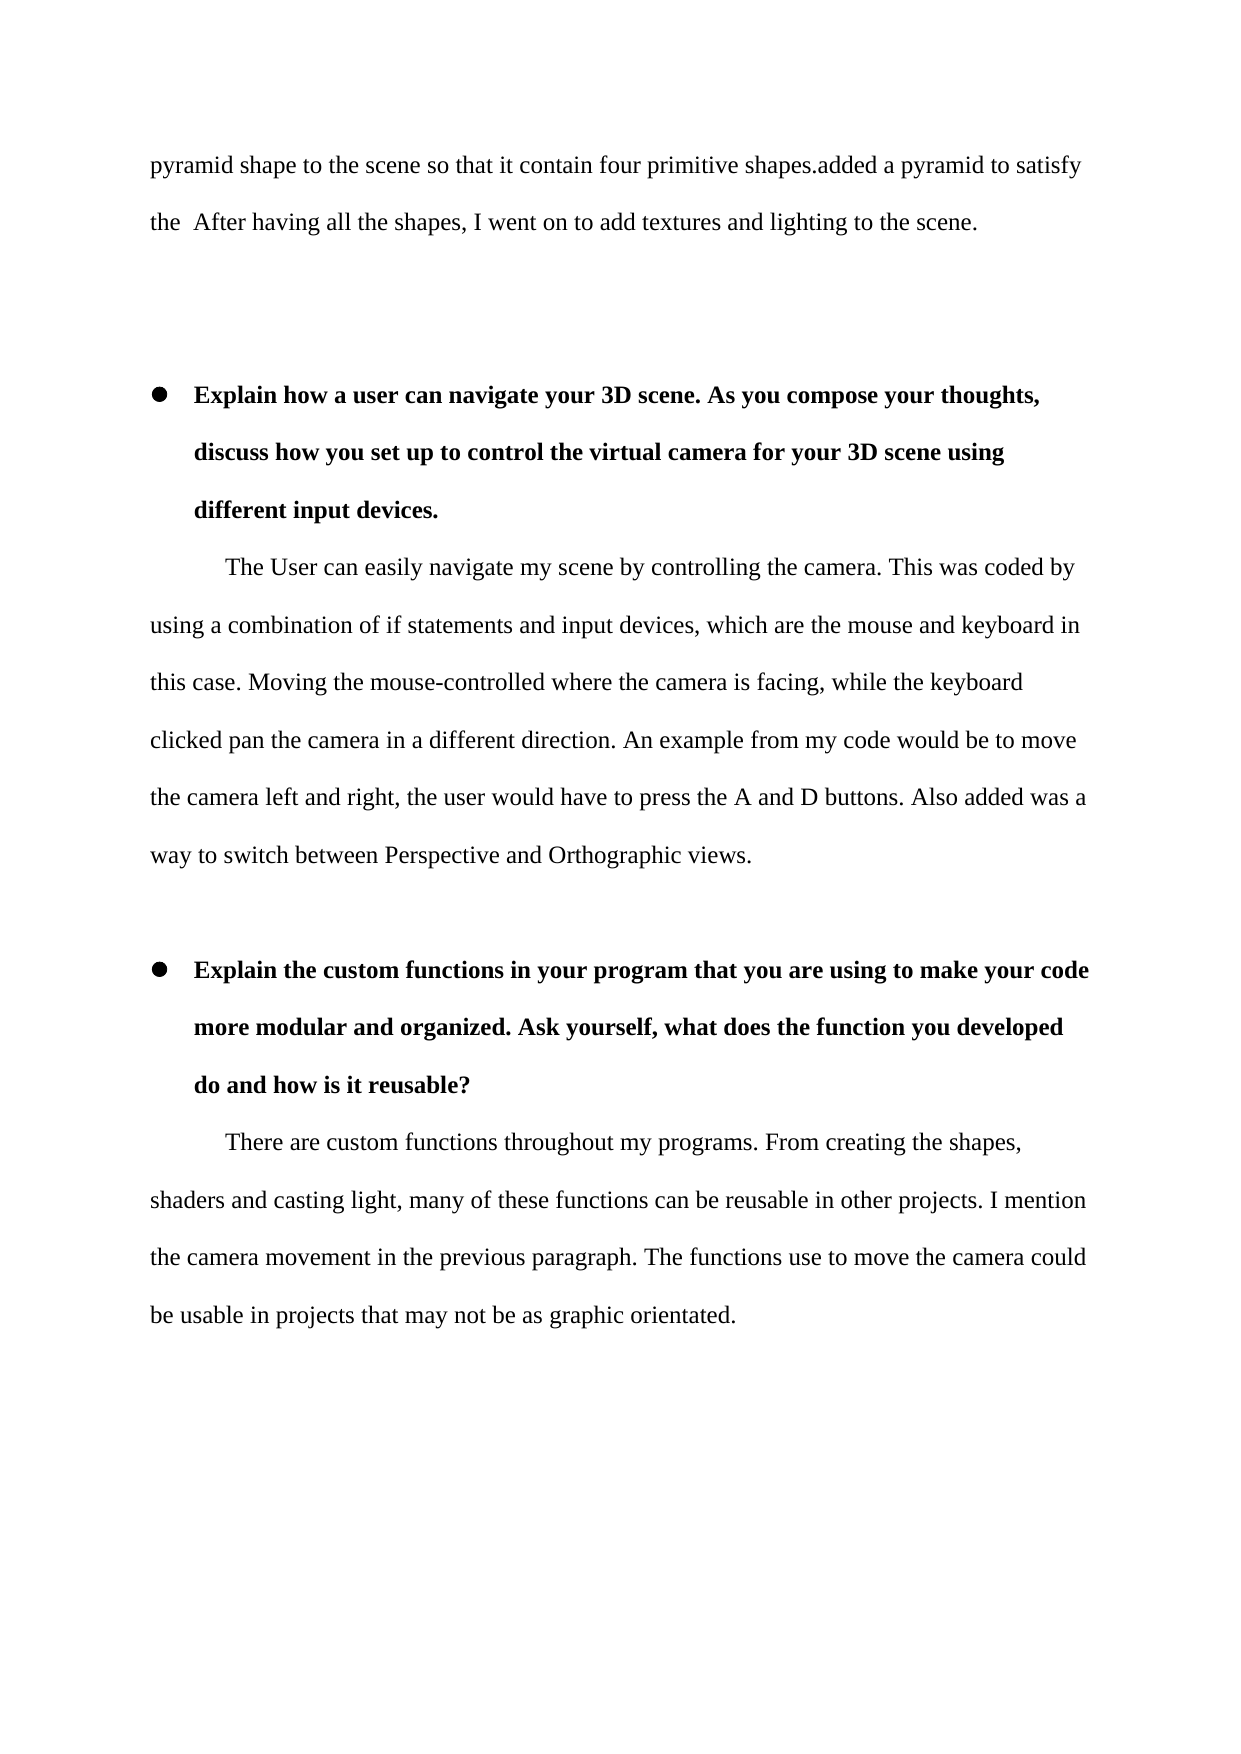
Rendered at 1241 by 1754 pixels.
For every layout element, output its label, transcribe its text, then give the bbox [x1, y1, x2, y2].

text The User can easily navigate my scene by controlling the camera. This was coded by using a combination of if statements and input devices, which are the mouse and keyboard in this case. Moving the mouse-controlled where the camera is facing, while the keyboard clicked pan the camera in a different direction. An example from my code would be to move the camera left and right, the user would have to press the A and D buttons. Also added was a way to switch between Perspective and Orthographic views. [150, 552, 1090, 869]
list There are custom functions throughout my programs. From creating the shapes, shaders and casting light, many of these functions can be reusable in other projects. I mention the camera movement in the previous paragraph. The functions use to move the camera could be usable in projects that may not be as graphic orientated. [150, 1127, 1090, 1329]
list Explain the custom functions in your program that you are using to make your code more modular and organized. Ask yourself, what does the function you developed do and how is it reusable? [150, 955, 1090, 1099]
list Explain how a user can navigate your 3D scene. As you compose your thoughts, discuss how you set up to control the virtual camera for your 3D scene using different input devices. [150, 380, 1090, 524]
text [150, 150, 1090, 236]
